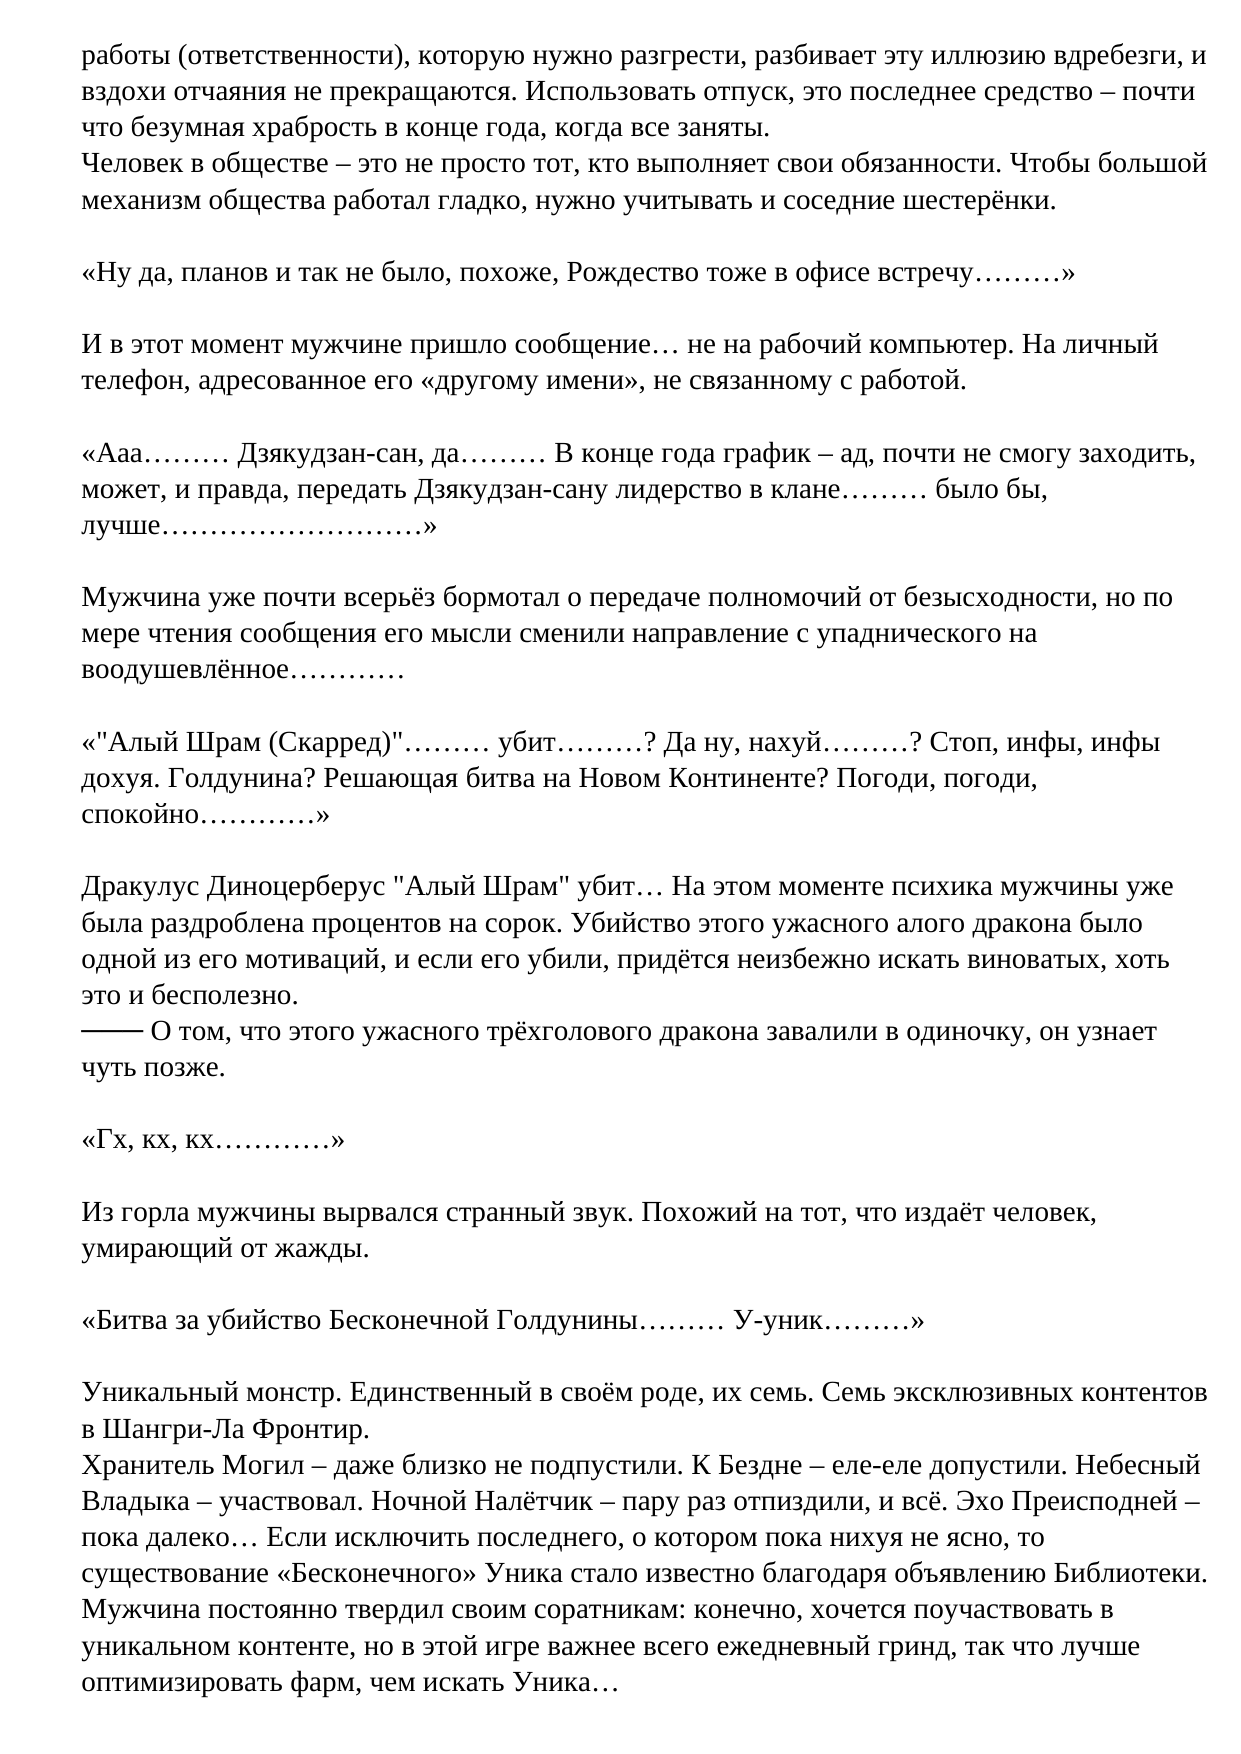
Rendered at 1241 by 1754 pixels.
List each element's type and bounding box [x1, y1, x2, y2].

text [81, 37, 1215, 1733]
